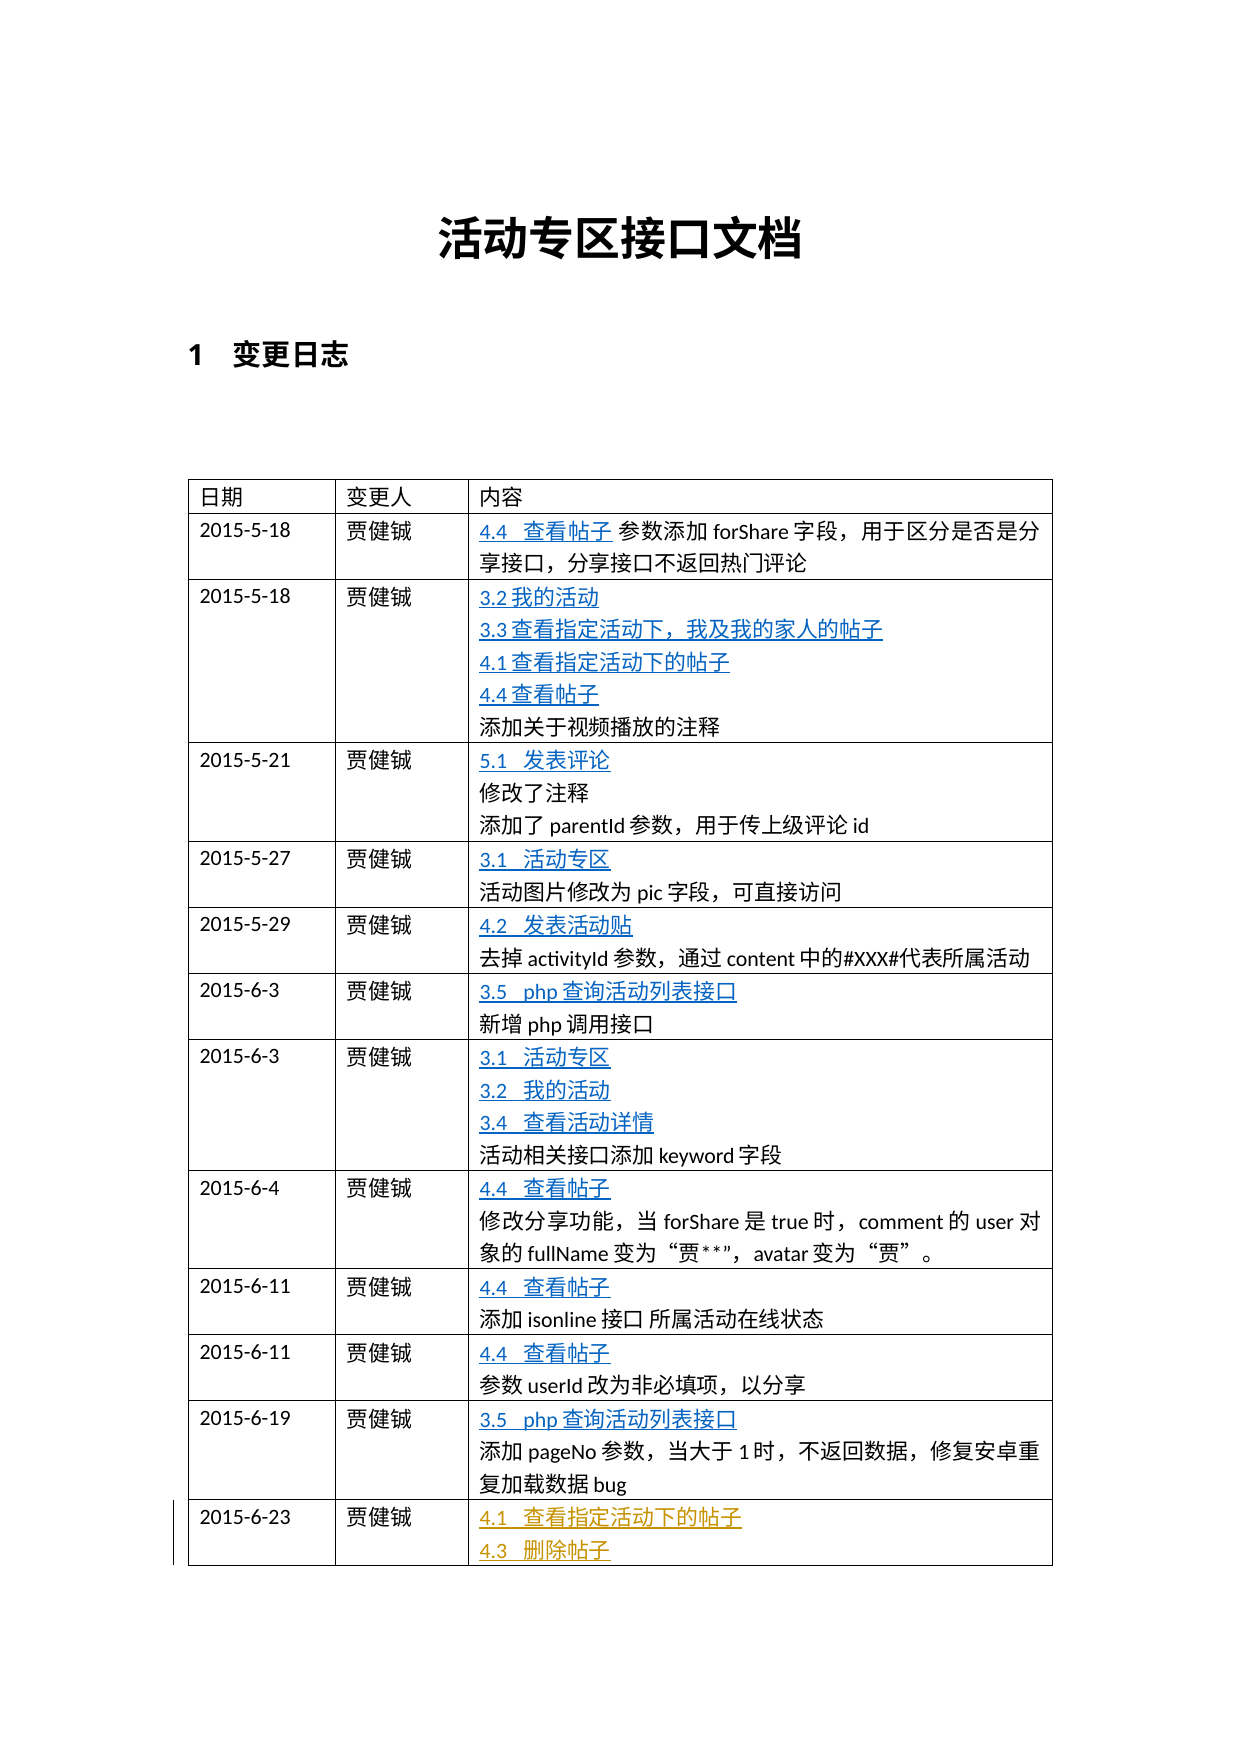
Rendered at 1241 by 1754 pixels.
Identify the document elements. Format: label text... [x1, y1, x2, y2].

table_cell 2015-5-27 [189, 842, 335, 907]
table_cell 贾健铖 [336, 514, 468, 578]
table_cell 贾健铖 [336, 1335, 468, 1400]
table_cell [469, 1500, 1052, 1565]
table_cell 贾健铖 [336, 1171, 468, 1268]
table_cell 贾健铖 [336, 743, 468, 841]
table_cell 贾健铖 [336, 1040, 468, 1170]
table_cell 贾健铖 [336, 974, 468, 1039]
table_header 变更人 [336, 480, 468, 512]
table_cell 2015-6-19 [189, 1401, 335, 1499]
table_cell 4.4 查看帖子 添加isonline接口 所属活动在线状态 [469, 1269, 1052, 1334]
table_cell 2015-5-29 [189, 908, 335, 973]
table_cell 4.2 发表活动贴 去掉activityId参数，通过content中的#XXX#代表所属活动 [469, 908, 1052, 973]
table_cell 3.1 活动专区 活动图片修改为pic字段，可直接访问 [469, 842, 1052, 907]
table_cell 2015-6-3 [189, 1040, 335, 1170]
table_cell 2015-6-4 [189, 1171, 335, 1268]
table_cell 2015-6-11 [189, 1335, 335, 1400]
table_cell 2015-6-11 [189, 1269, 335, 1334]
table_header 内容 [469, 480, 1052, 512]
table_cell 贾健铖 [336, 842, 468, 907]
table_cell 5.1 发表评论 修改了注释 添加了parentId参数，用于传上级评论id [469, 743, 1052, 841]
table_cell 2015-6-3 [189, 974, 335, 1039]
table_cell 2015-5-18 [189, 580, 335, 742]
table_header 日期 [189, 480, 335, 512]
table_cell 贾健铖 [336, 908, 468, 973]
table_cell 3.5 php查询活动列表接口 新增php调用接口 [469, 974, 1052, 1039]
title 活动专区接口文档 [187, 187, 1053, 284]
table_cell 2015-5-18 [189, 514, 335, 578]
table_cell 贾健铖 [336, 1401, 468, 1499]
table_cell 4.4 查看帖子 参数userId改为非必填项，以分享 [469, 1335, 1052, 1400]
table_cell 4.4 查看帖子 修改分享功能，当forShare是true时，comment的user对象的fullName变为“贾**”，avatar变为“贾”。 [469, 1171, 1052, 1268]
table_cell 贾健铖 [336, 580, 468, 742]
table_cell 贾健铖 [336, 1500, 468, 1565]
table_cell 2015-5-21 [189, 743, 335, 841]
table_cell 3.1 活动专区 3.2 我的活动 3.4 查看活动详情 活动相关接口添加keyword字段 [469, 1040, 1052, 1170]
table_cell 贾健铖 [336, 1269, 468, 1334]
table_cell 3.2我的活动 3.3查看指定活动下，我及我的家人的帖子 4.1查看指定活动下的帖子 4.4查看帖子 添加关于视频播放的注释 [469, 580, 1052, 742]
table_cell 4.4 查看帖子 参数添加forShare字段，用于区分是否是分享接口，分享接口不返回热门评论 [469, 514, 1052, 578]
table_cell 2015-6-23 [189, 1500, 335, 1565]
subtitle 变更日志 [187, 320, 1053, 385]
table_cell 3.5 php查询活动列表接口 添加pageNo参数，当大于1时，不返回数据，修复安卓重复加载数据bug [469, 1401, 1052, 1499]
